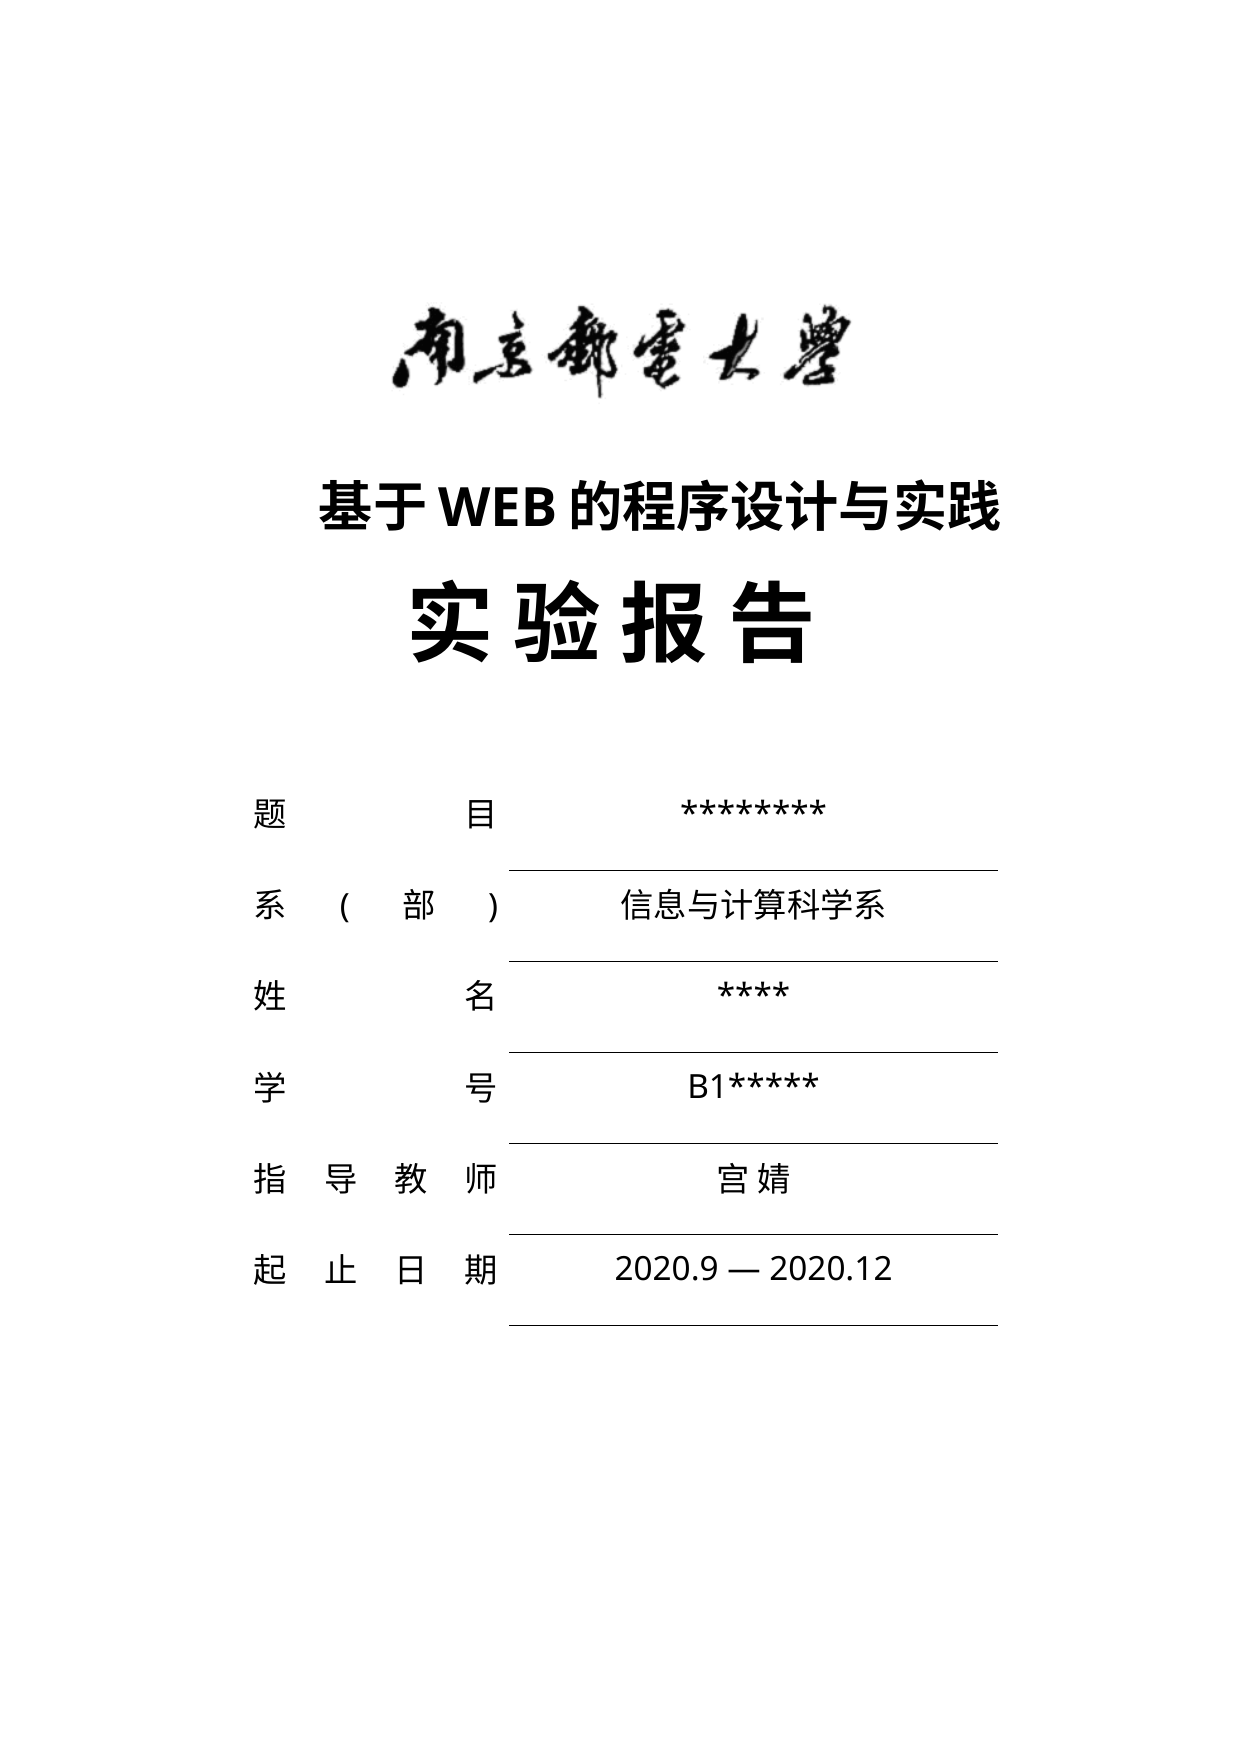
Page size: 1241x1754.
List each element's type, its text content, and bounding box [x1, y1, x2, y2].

table_cell 2020.9 — 2020.12 [509, 1235, 998, 1325]
text 实 验 报 告 [319, 552, 1053, 682]
table_cell 信息与计算科学系 [509, 871, 998, 961]
table_cell 指导教师 [243, 1143, 509, 1234]
text 基于WEB的程序设计与实践 [319, 454, 1053, 552]
table_cell B1***** [509, 1053, 998, 1143]
table_cell 宫 婧 [509, 1144, 998, 1234]
table_cell 起止日期 [243, 1234, 509, 1325]
table_cell 系(部) [243, 870, 509, 961]
table_cell 姓名 [243, 961, 509, 1052]
table_cell 学号 [243, 1052, 509, 1143]
table_cell **** [509, 962, 998, 1052]
table_header 题目 [243, 780, 509, 869]
picture [374, 291, 866, 413]
table_header ******** [509, 780, 998, 869]
